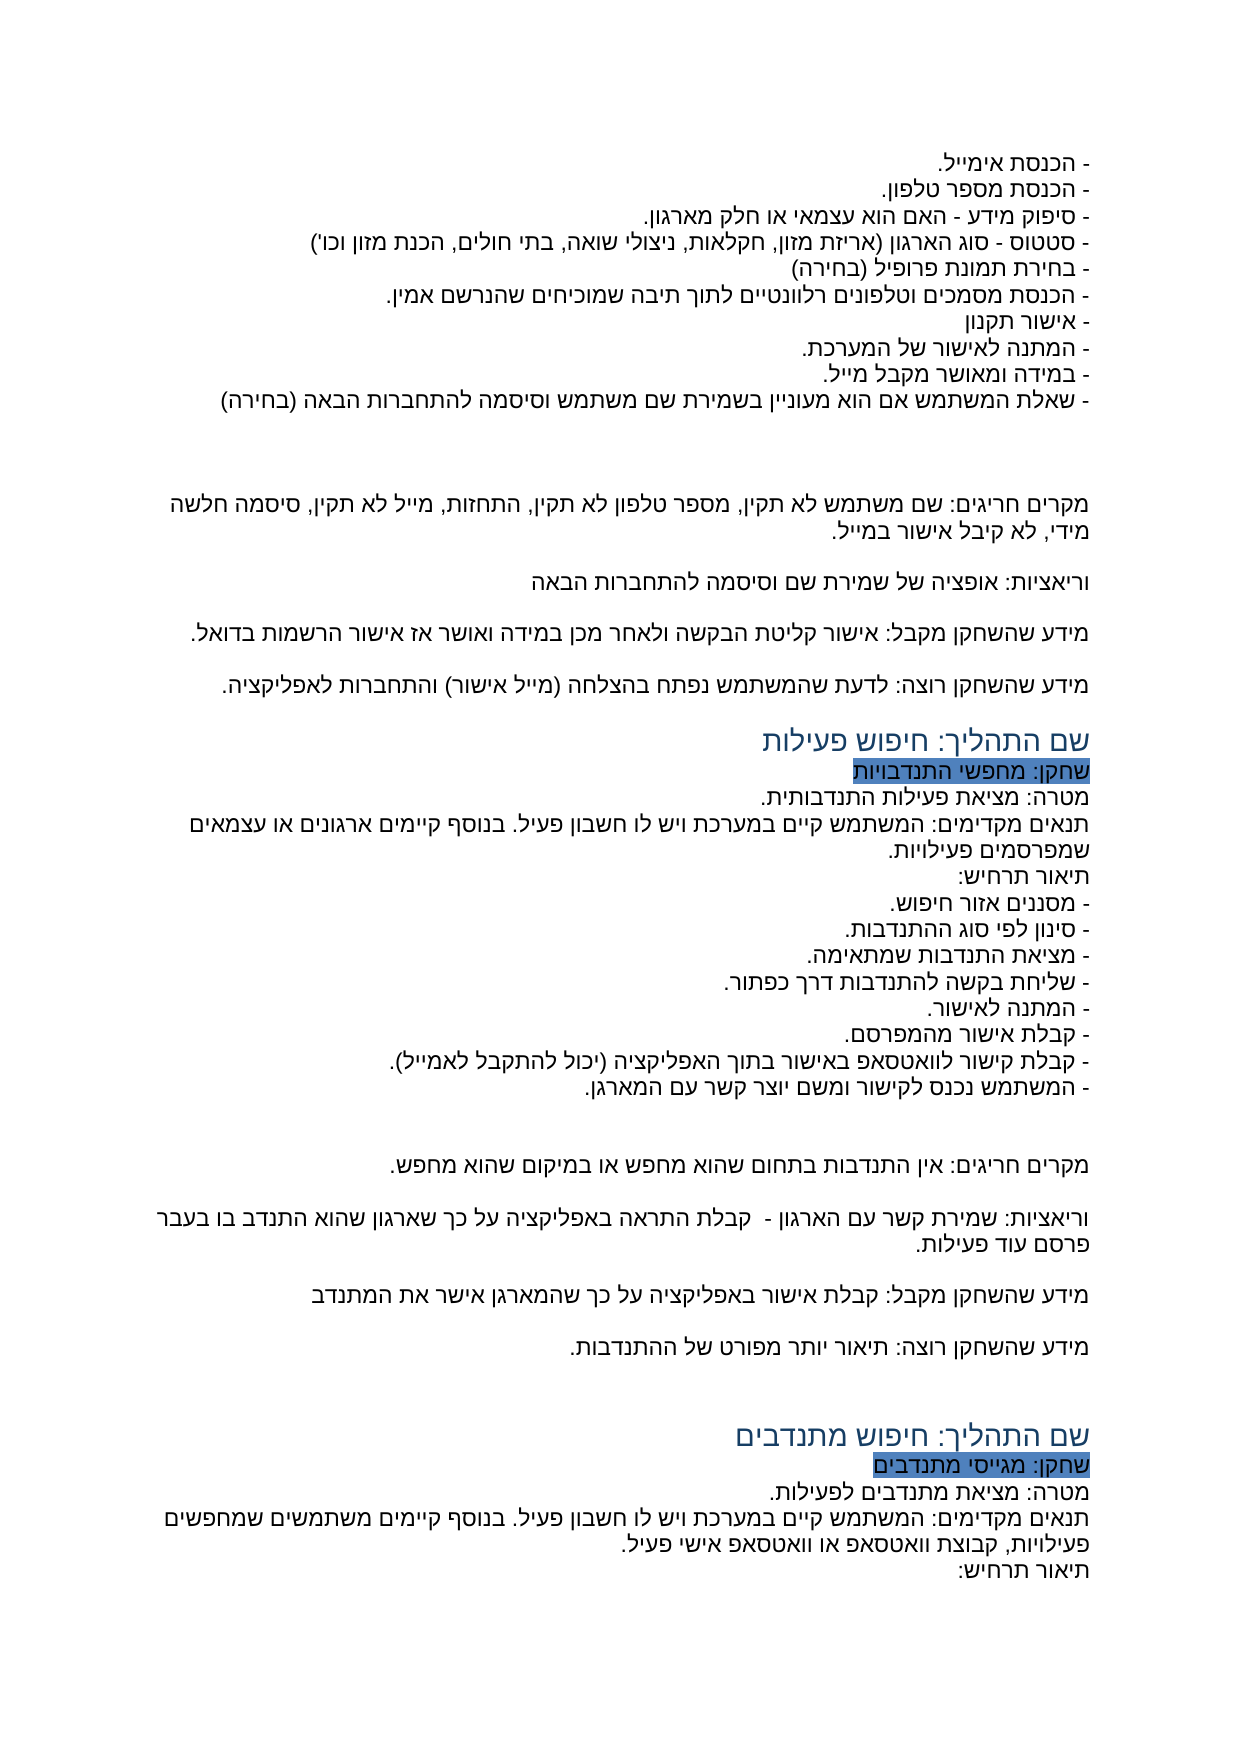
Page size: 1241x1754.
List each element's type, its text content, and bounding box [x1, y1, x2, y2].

text מקרים חריגים: שם משתמש לא תקין, מספר טלפון לא תקין, התחזות, מייל לא תקין, סיסמה חלשה מידי, לא קיבל אישור במייל. [150, 491, 1090, 544]
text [150, 150, 1090, 466]
text וריאציות: אופציה של שמירת שם וסיסמה להתחברות הבאה [150, 569, 1090, 595]
text מידע שהשחקן רוצה: לדעת שהמשתמש נפתח בהצלחה (מייל אישור) והתחברות לאפליקציה. שם התהליך: חיפוש פעילות שחקן: מחפשי התנדבויות מטרה: מציאת פעילות התנדבותית. תנאים מקדימים: המשתמש קיים במערכת ויש לו חשבון פעיל. בנוסף קיימים ארגונים או עצמאים שמפרסמים פעילויות. תיאור תרחיש: - מסננים אזור חיפוש. - סינון לפי סוג ההתנדבות. - מציאת התנדבות שמתאימה. - שליחת בקשה להתנדבות דרך כפתור. - המתנה לאישור. - קבלת אישור מהמפרסם. - קבלת קישור לוואטסאפ באישור בתוך האפליקציה (יכול להתקבל לאמייל). - המשתמש נכנס לקישור ומשם יוצר קשר עם המארגן. [150, 672, 1090, 1127]
text מידע שהשחקן רוצה: תיאור יותר מפורט של ההתנדבות. [150, 1334, 1090, 1360]
text מידע שהשחקן מקבל: קבלת אישור באפליקציה על כך שהמארגן אישר את המתנדב [150, 1282, 1090, 1309]
text מידע שהשחקן מקבל: אישור קליטת הבקשה ולאחר מכן במידה ואושר אז אישור הרשמות בדואל. [150, 620, 1090, 647]
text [150, 1385, 1090, 1584]
text מקרים חריגים: אין התנדבות בתחום שהוא מחפש או במיקום שהוא מחפש. וריאציות: שמירת קשר עם הארגון - קבלת התראה באפליקציה על כך שארגון שהוא התנדב בו בעבר פרסם עוד פעילות. [150, 1152, 1090, 1257]
